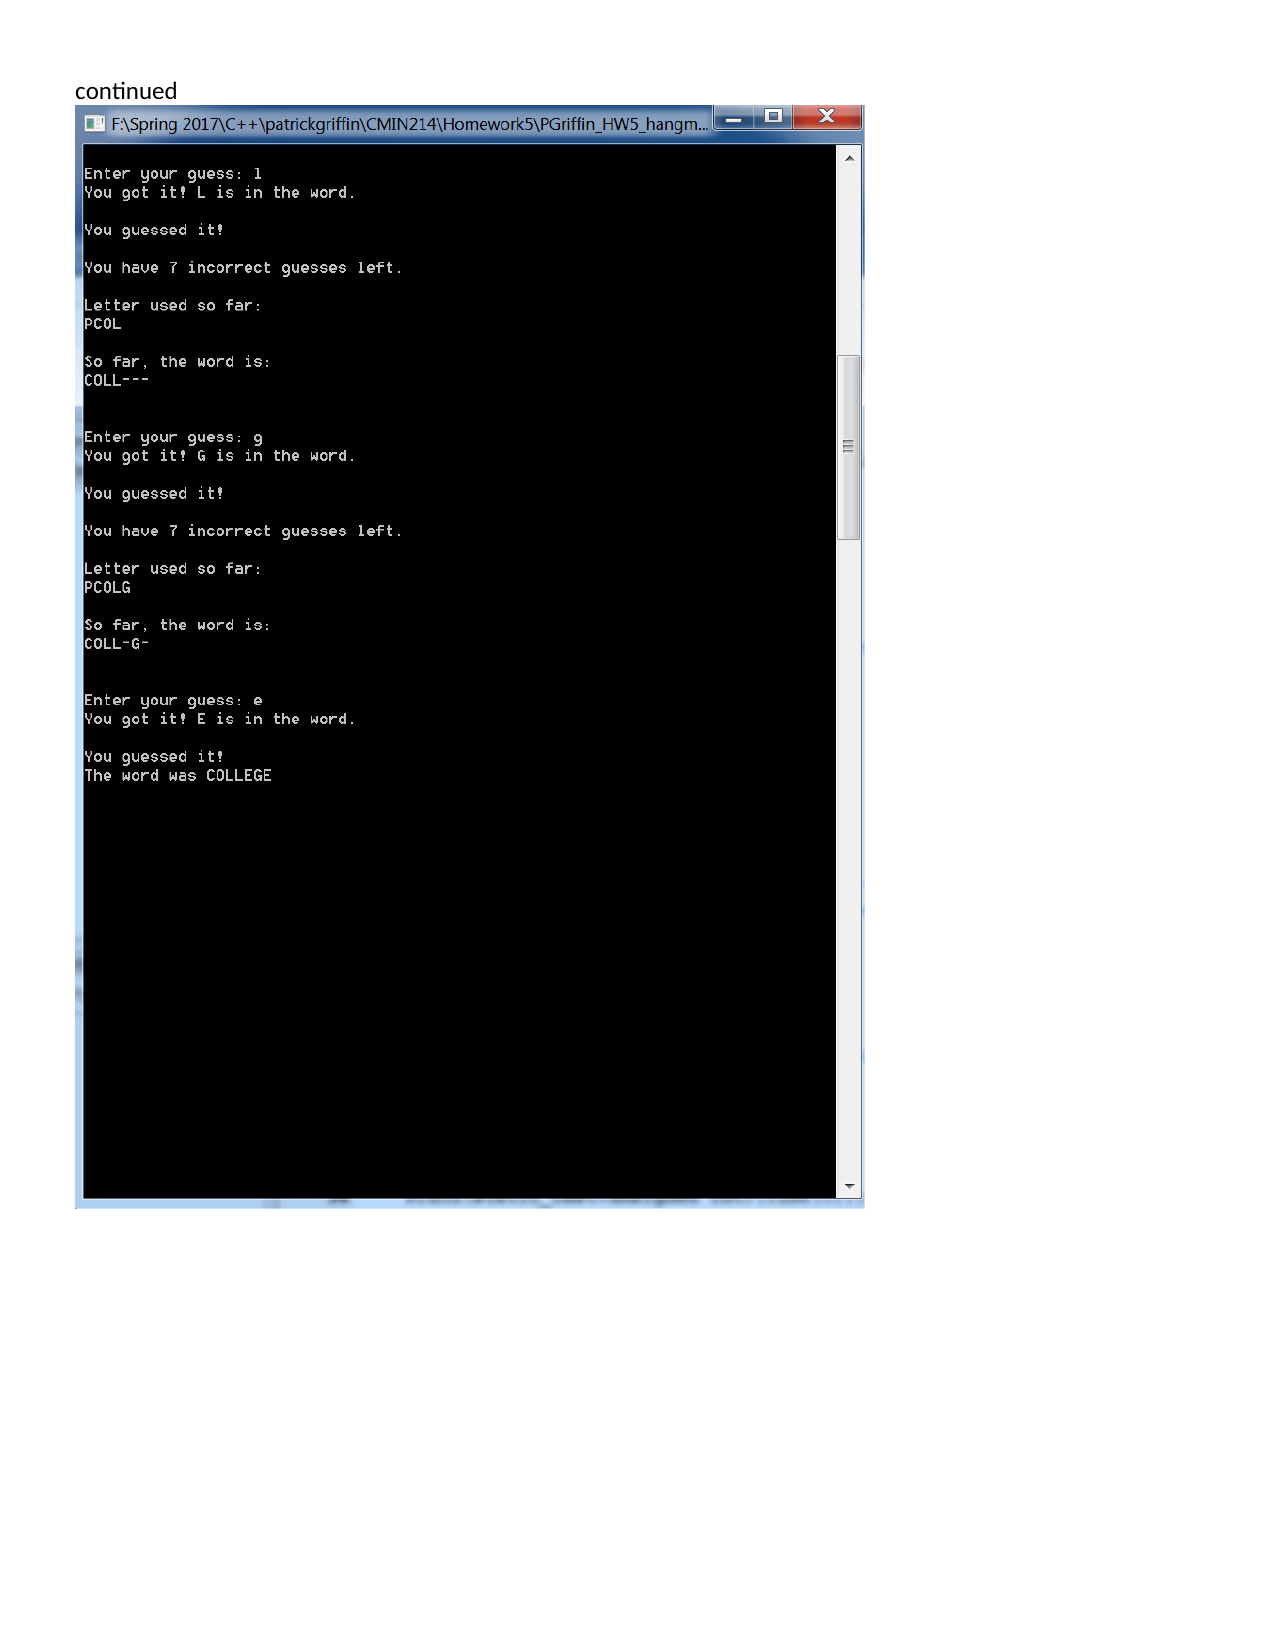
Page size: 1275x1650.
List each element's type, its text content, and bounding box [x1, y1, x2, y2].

picture [75, 105, 865, 1209]
text continued [75, 75, 1200, 106]
